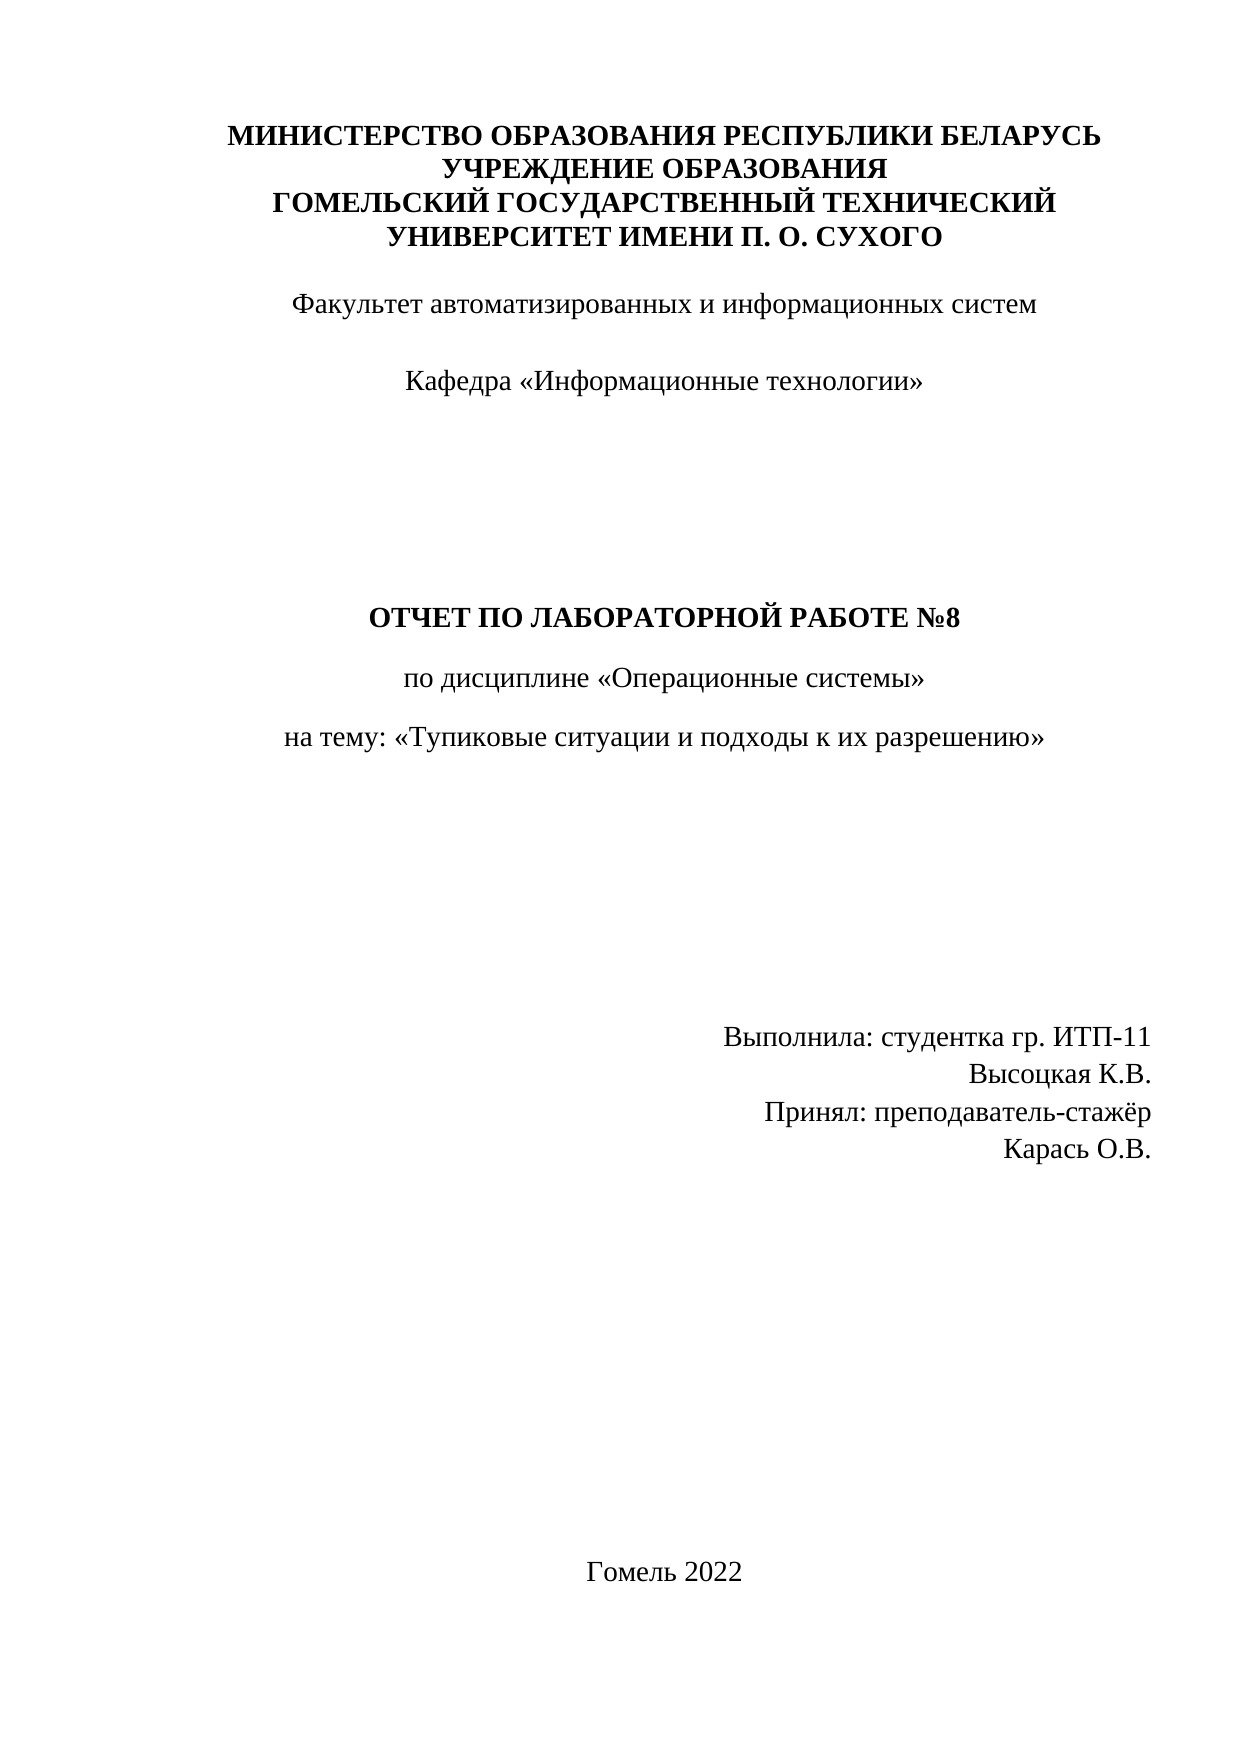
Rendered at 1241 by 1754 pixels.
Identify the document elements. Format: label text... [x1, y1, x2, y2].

text УЧРЕЖДЕНИЕ ОБРАЗОВАНИЯ [177, 152, 1152, 185]
text Выполнила: студентка гр. ИТП-11 [177, 1016, 1152, 1053]
text Карась О.В. [177, 1128, 1152, 1166]
text Кафедра «Информационные технологии» [177, 363, 1152, 396]
text ГОМЕЛЬСКИЙ ГОСУДАРСТВЕННЫЙ ТЕХНИЧЕСКИЙ [177, 185, 1152, 219]
text на тему: «Тупиковые ситуации и подходы к их разрешению» [177, 719, 1152, 753]
text УНИВЕРСИТЕТ ИМЕНИ П. О. СУХОГО [177, 219, 1152, 252]
text ОТЧЕТ ПО ЛАБОРАТОРНОЙ РАБОТЕ №8 [177, 600, 1152, 634]
text по дисциплине «Операционные системы» [177, 660, 1152, 693]
text МИНИСТЕРСТВО ОБРАЗОВАНИЯ РЕСПУБЛИКИ БЕЛАРУСЬ [177, 118, 1152, 152]
text Гомель 2022 [177, 1554, 1152, 1588]
text Факультет автоматизированных и информационных систем [177, 286, 1152, 319]
text Принял: преподаватель-стажёр [177, 1091, 1152, 1128]
text Высоцкая К.В. [177, 1053, 1152, 1091]
